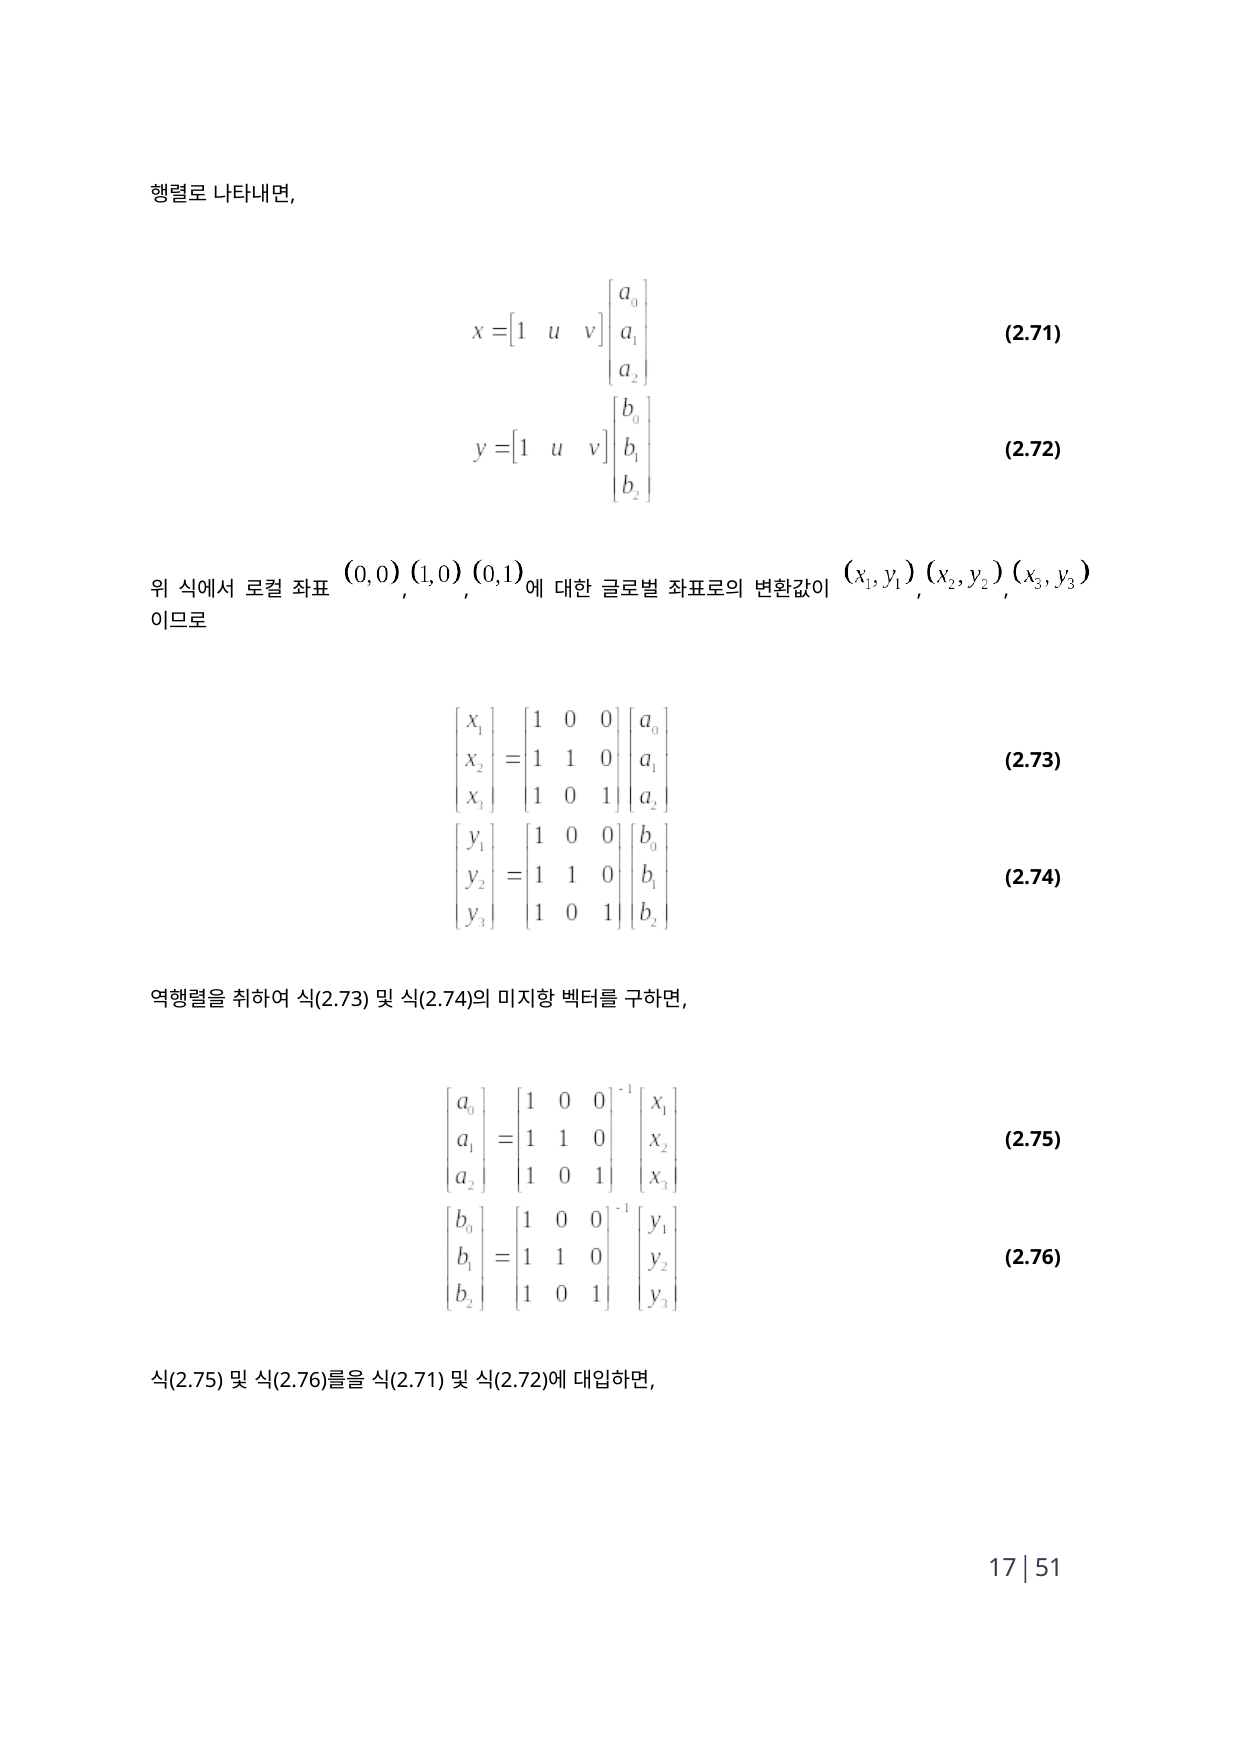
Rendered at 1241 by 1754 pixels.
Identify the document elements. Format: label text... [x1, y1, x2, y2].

text 행렬로 나타내면, [150, 177, 1090, 207]
table_header (2.75) [976, 1079, 1089, 1197]
text 위 식에서 로컬 좌표 ,,에 대한 글로벌 좌표로의 변환값이 ,,이므로 [150, 554, 1090, 635]
table_cell [150, 1197, 976, 1316]
table_header [150, 1079, 976, 1197]
table_header [150, 701, 976, 818]
table_header (2.73) [976, 701, 1089, 818]
table_cell [150, 391, 976, 507]
table_header (2.71) [976, 274, 1089, 391]
table_header [150, 274, 976, 391]
text 식(2.75) 및 식(2.76)를을 식(2.71) 및 식(2.72)에 대입하면, [150, 1363, 1090, 1394]
text 역행렬을 취하여 식(2.73) 및 식(2.74)의 미지항 벡터를 구하면, [150, 982, 1090, 1012]
table_cell (2.72) [976, 391, 1089, 507]
table_cell (2.74) [976, 818, 1089, 934]
table_cell [150, 818, 976, 934]
table_cell (2.76) [976, 1197, 1089, 1316]
